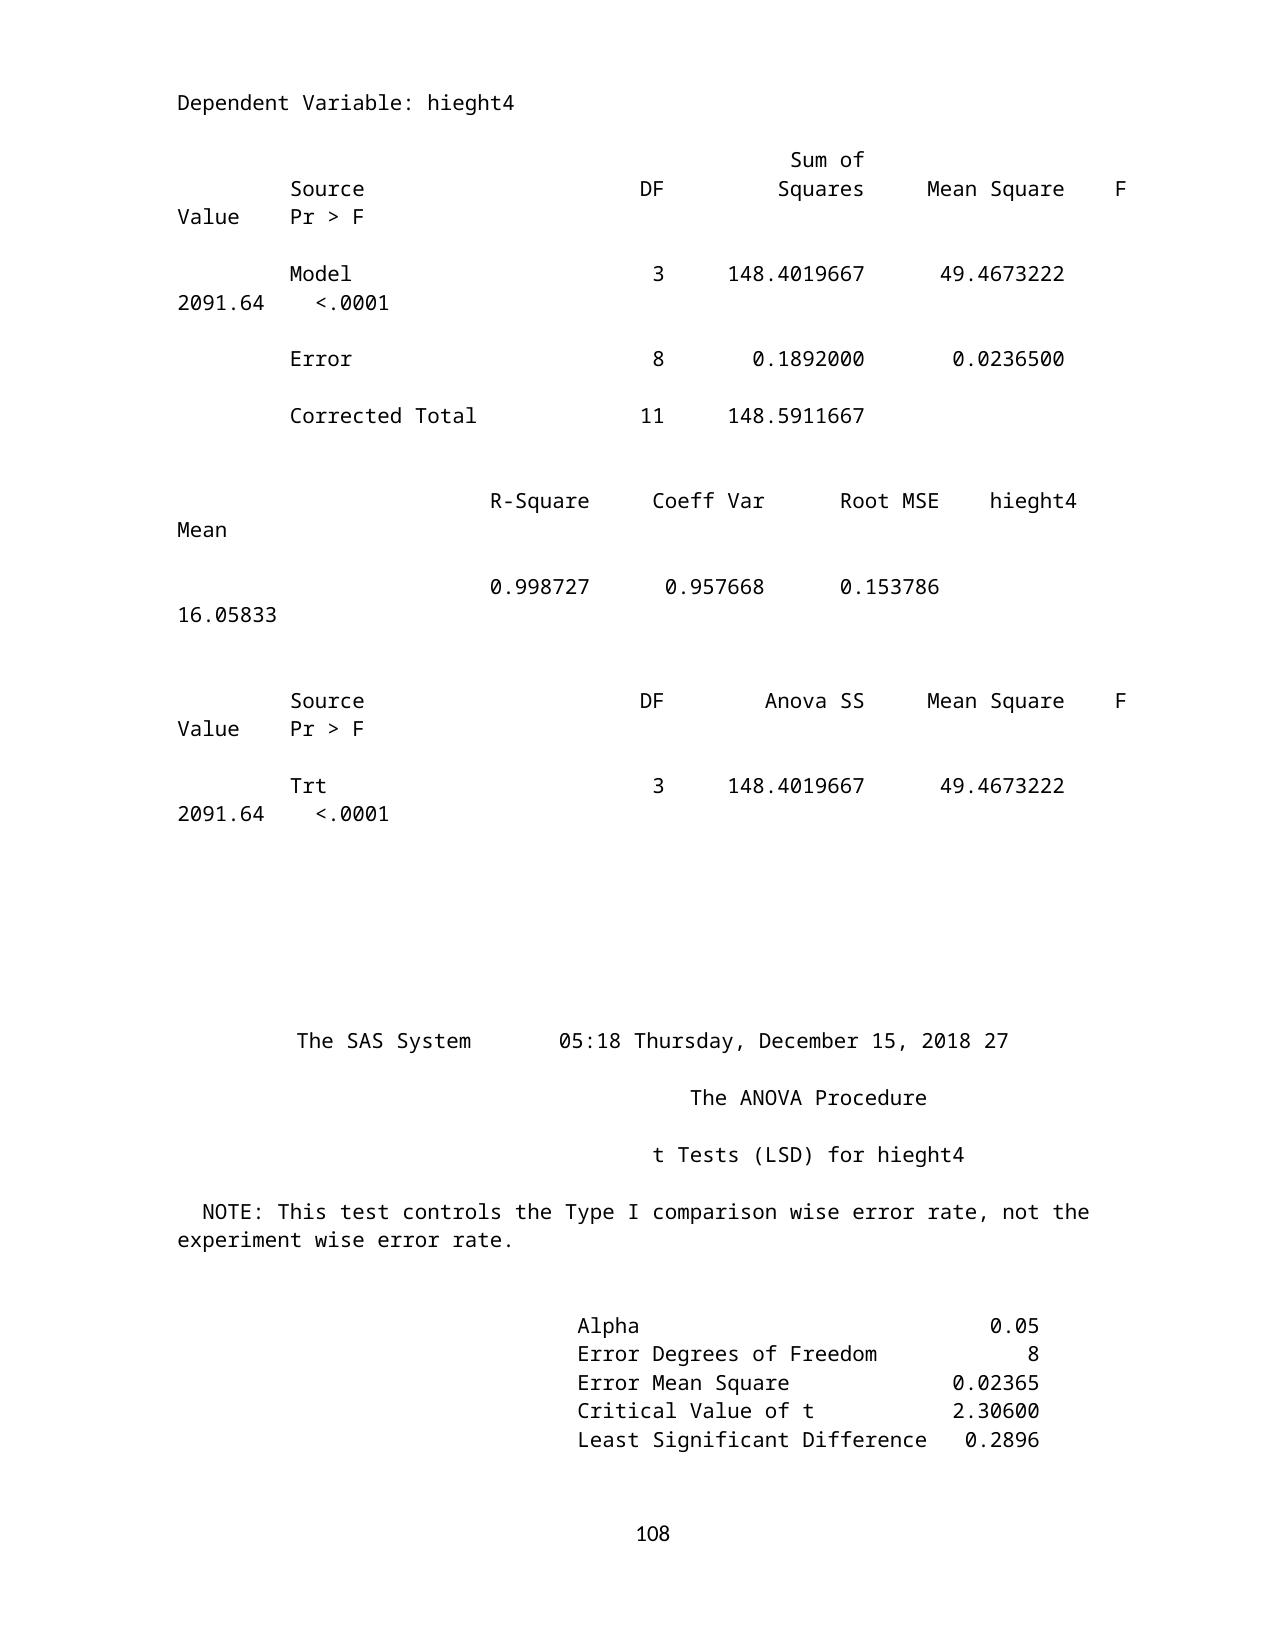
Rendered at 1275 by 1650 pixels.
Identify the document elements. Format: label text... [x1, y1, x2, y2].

text Dependent Variable: hieght4 [177, 88, 1128, 117]
text Sum of [177, 145, 1128, 174]
text Corrected Total 11 148.5911667 [177, 401, 1128, 430]
text Error 8 0.1892000 0.0236500 [177, 344, 1128, 373]
text t Tests (LSD) for hieght4 [177, 1140, 1128, 1169]
text The SAS System 05:18 Thursday, December 15, 2018 27 [177, 1027, 1128, 1055]
text NOTE: This test controls the Type I comparison wise error rate, not the experiment wise error rate. [177, 1197, 1128, 1254]
text Source DF Anova SS Mean Square F Value Pr > F [177, 686, 1128, 743]
text Alpha 0.05 [177, 1311, 1128, 1339]
text 0.998727 0.957668 0.153786 16.05833 [177, 572, 1128, 629]
text Error Mean Square 0.02365 [177, 1368, 1128, 1396]
text Model 3 148.4019667 49.4673222 2091.64 <.0001 [177, 259, 1128, 316]
text Critical Value of t 2.30600 [177, 1396, 1128, 1425]
text R-Square Coeff Var Root MSE hieght4 Mean [177, 487, 1128, 543]
text Source DF Squares Mean Square F Value Pr > F [177, 174, 1128, 231]
text The ANOVA Procedure [177, 1083, 1128, 1112]
text Trt 3 148.4019667 49.4673222 2091.64 <.0001 [177, 771, 1128, 828]
text Error Degrees of Freedom 8 [177, 1339, 1128, 1368]
text Least Significant Difference 0.2896 [177, 1425, 1128, 1453]
